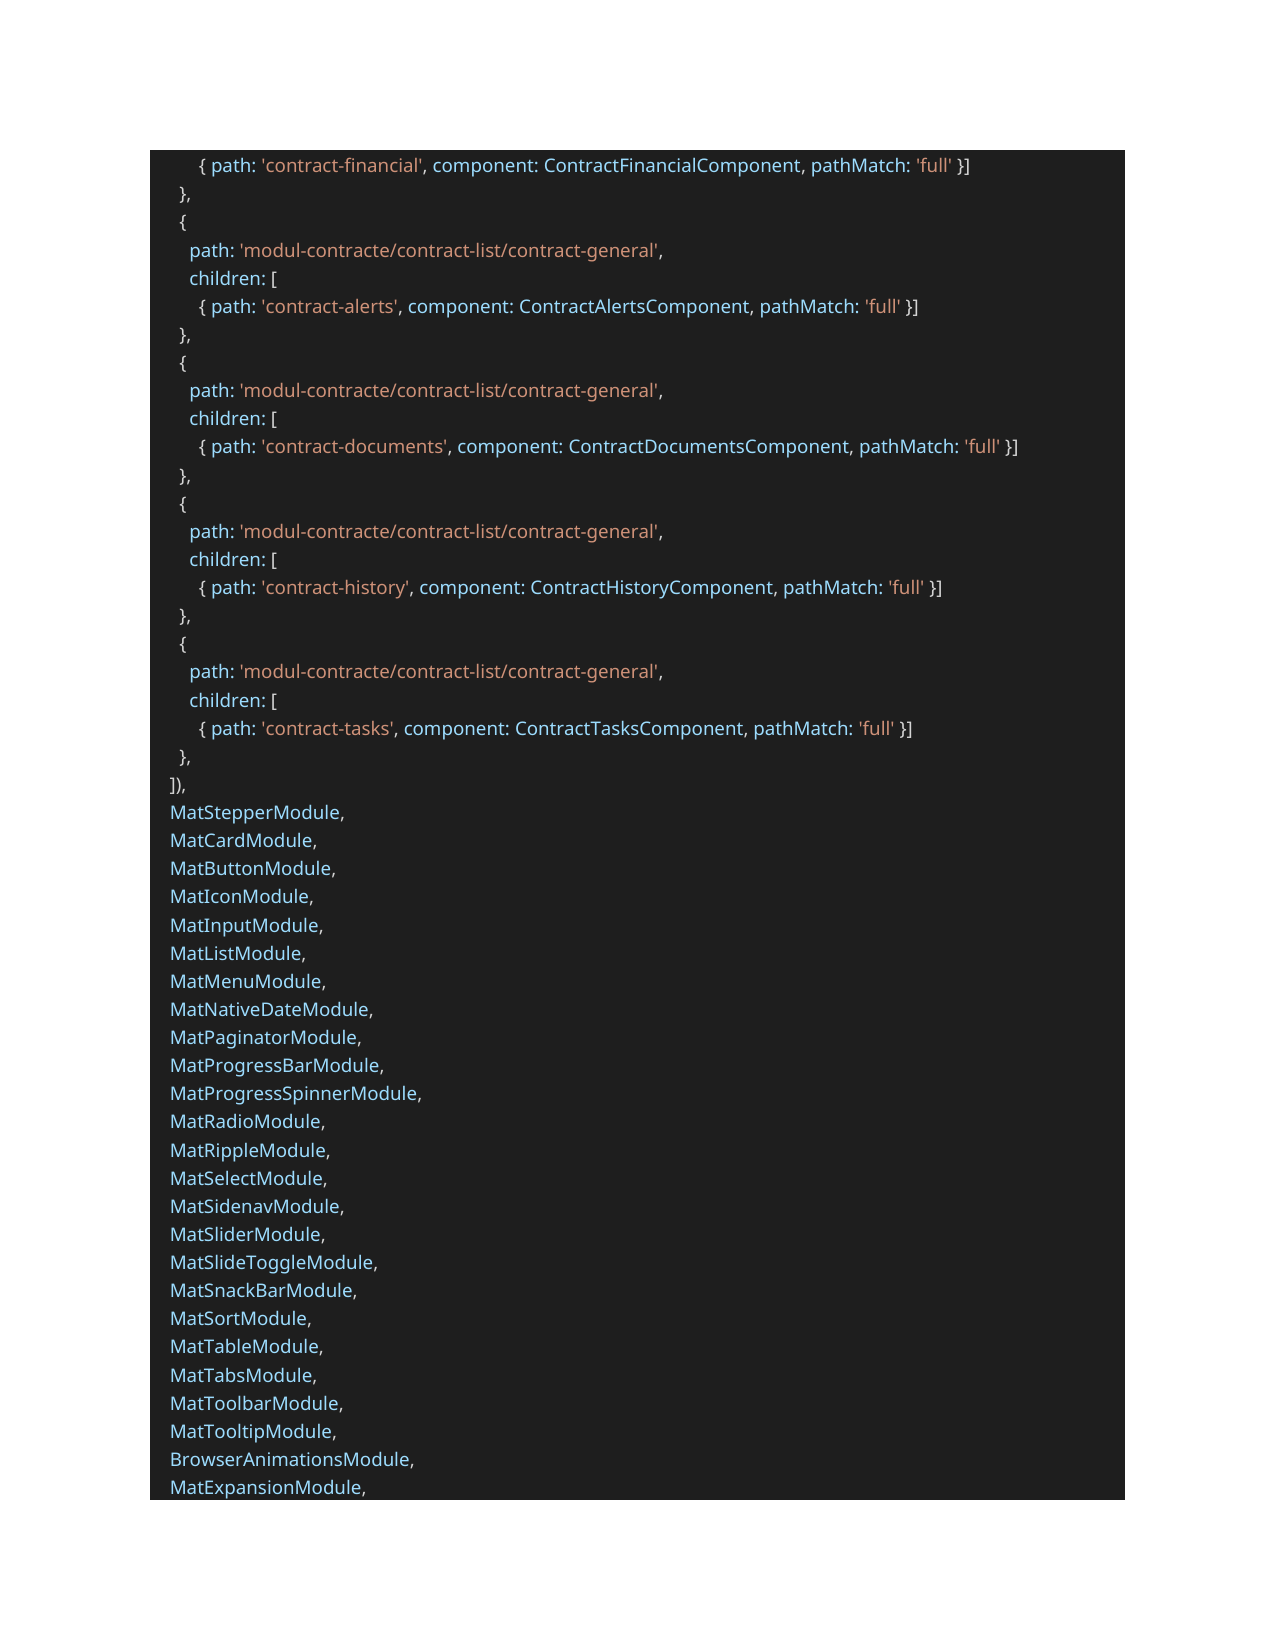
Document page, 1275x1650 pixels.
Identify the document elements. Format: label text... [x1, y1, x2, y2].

text MatPaginatorModule, [150, 1022, 1125, 1050]
text { path: 'contract-alerts', component: ContractAlertsComponent, pathMatch: 'full' }] [150, 291, 1125, 319]
text path: 'modul-contracte/contract-list/contract-general', [150, 516, 1125, 544]
text { [150, 206, 1125, 234]
text MatTableModule, [150, 1331, 1125, 1359]
text MatMenuModule, [150, 966, 1125, 994]
text children: [ [150, 544, 1125, 572]
text { path: 'contract-financial', component: ContractFinancialComponent, pathMatch: 'full' }] [150, 150, 1125, 178]
text { path: 'contract-documents', component: ContractDocumentsComponent, pathMatch: 'full' }] [150, 431, 1125, 459]
text MatSelectModule, [150, 1162, 1125, 1191]
text ]), [150, 769, 1125, 797]
text MatExpansionModule, [150, 1472, 1125, 1500]
text MatSlideToggleModule, [150, 1247, 1125, 1275]
text path: 'modul-contracte/contract-list/contract-general', [150, 375, 1125, 403]
text children: [ [150, 684, 1125, 712]
text { [150, 347, 1125, 375]
text }, [150, 459, 1125, 487]
text MatSidenavModule, [150, 1191, 1125, 1219]
text children: [ [150, 403, 1125, 431]
text MatSnackBarModule, [150, 1275, 1125, 1303]
text MatListModule, [150, 937, 1125, 966]
text }, [150, 319, 1125, 347]
text MatButtonModule, [150, 853, 1125, 881]
text MatRadioModule, [150, 1106, 1125, 1134]
text MatProgressSpinnerModule, [150, 1078, 1125, 1106]
text MatSliderModule, [150, 1219, 1125, 1247]
text MatTabsModule, [150, 1359, 1125, 1387]
text { [150, 628, 1125, 656]
text MatTooltipModule, [150, 1416, 1125, 1444]
text MatIconModule, [150, 881, 1125, 909]
text MatInputModule, [150, 909, 1125, 937]
text MatStepperModule, [150, 797, 1125, 825]
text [150, 234, 1125, 262]
text MatRippleModule, [150, 1134, 1125, 1162]
text { [150, 487, 1125, 516]
text { path: 'contract-history', component: ContractHistoryComponent, pathMatch: 'full' }] [150, 572, 1125, 600]
text { path: 'contract-tasks', component: ContractTasksComponent, pathMatch: 'full' }] [150, 712, 1125, 741]
text path: 'modul-contracte/contract-list/contract-general', [150, 656, 1125, 684]
text }, [150, 600, 1125, 628]
text children: [ [150, 262, 1125, 291]
text MatSortModule, [150, 1303, 1125, 1331]
text MatProgressBarModule, [150, 1050, 1125, 1078]
text }, [150, 741, 1125, 769]
text BrowserAnimationsModule, [150, 1444, 1125, 1472]
text MatToolbarModule, [150, 1387, 1125, 1416]
text }, [150, 178, 1125, 206]
text MatCardModule, [150, 825, 1125, 853]
text MatNativeDateModule, [150, 994, 1125, 1022]
